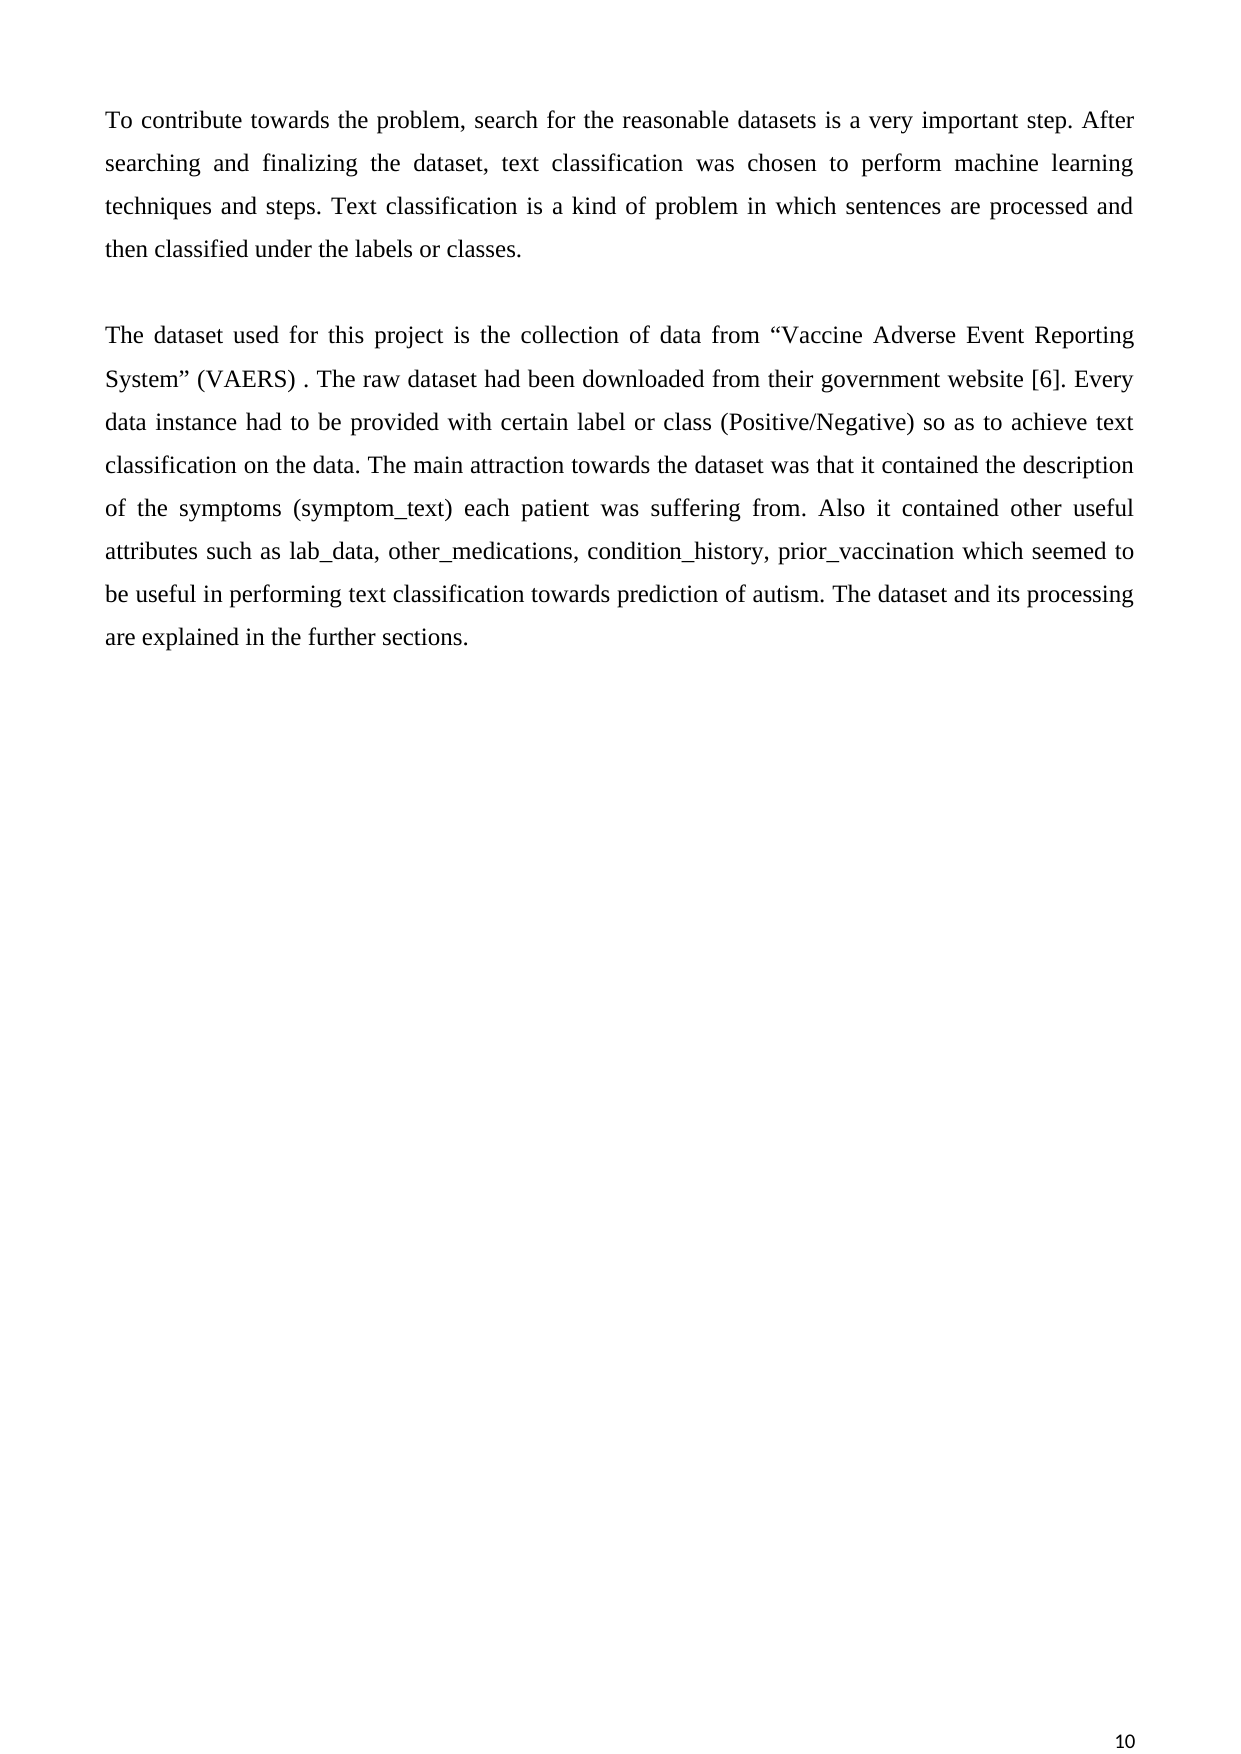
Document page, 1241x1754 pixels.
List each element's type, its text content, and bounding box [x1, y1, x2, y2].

text To contribute towards the problem, search for the reasonable datasets is a very important step. After searching and finalizing the dataset, text classification was chosen to perform machine learning techniques and steps. Text classification is a kind of problem in which sentences are processed and then classified under the labels or classes. [105, 105, 1135, 263]
text The dataset used for this project is the collection of data from “Vaccine Adverse Event Reporting System” (VAERS) . The raw dataset had been downloaded from their government website [6]. Every data instance had to be provided with certain label or class (Positive/Negative) so as to achieve text classification on the data. The main attraction towards the dataset was that it contained the description of the symptoms (symptom_text) each patient was suffering from. Also it contained other useful attributes such as lab_data, other_medications, condition_history, prior_vaccination which seemed to be useful in performing text classification towards prediction of autism. The dataset and its processing are explained in the further sections. [105, 321, 1135, 651]
